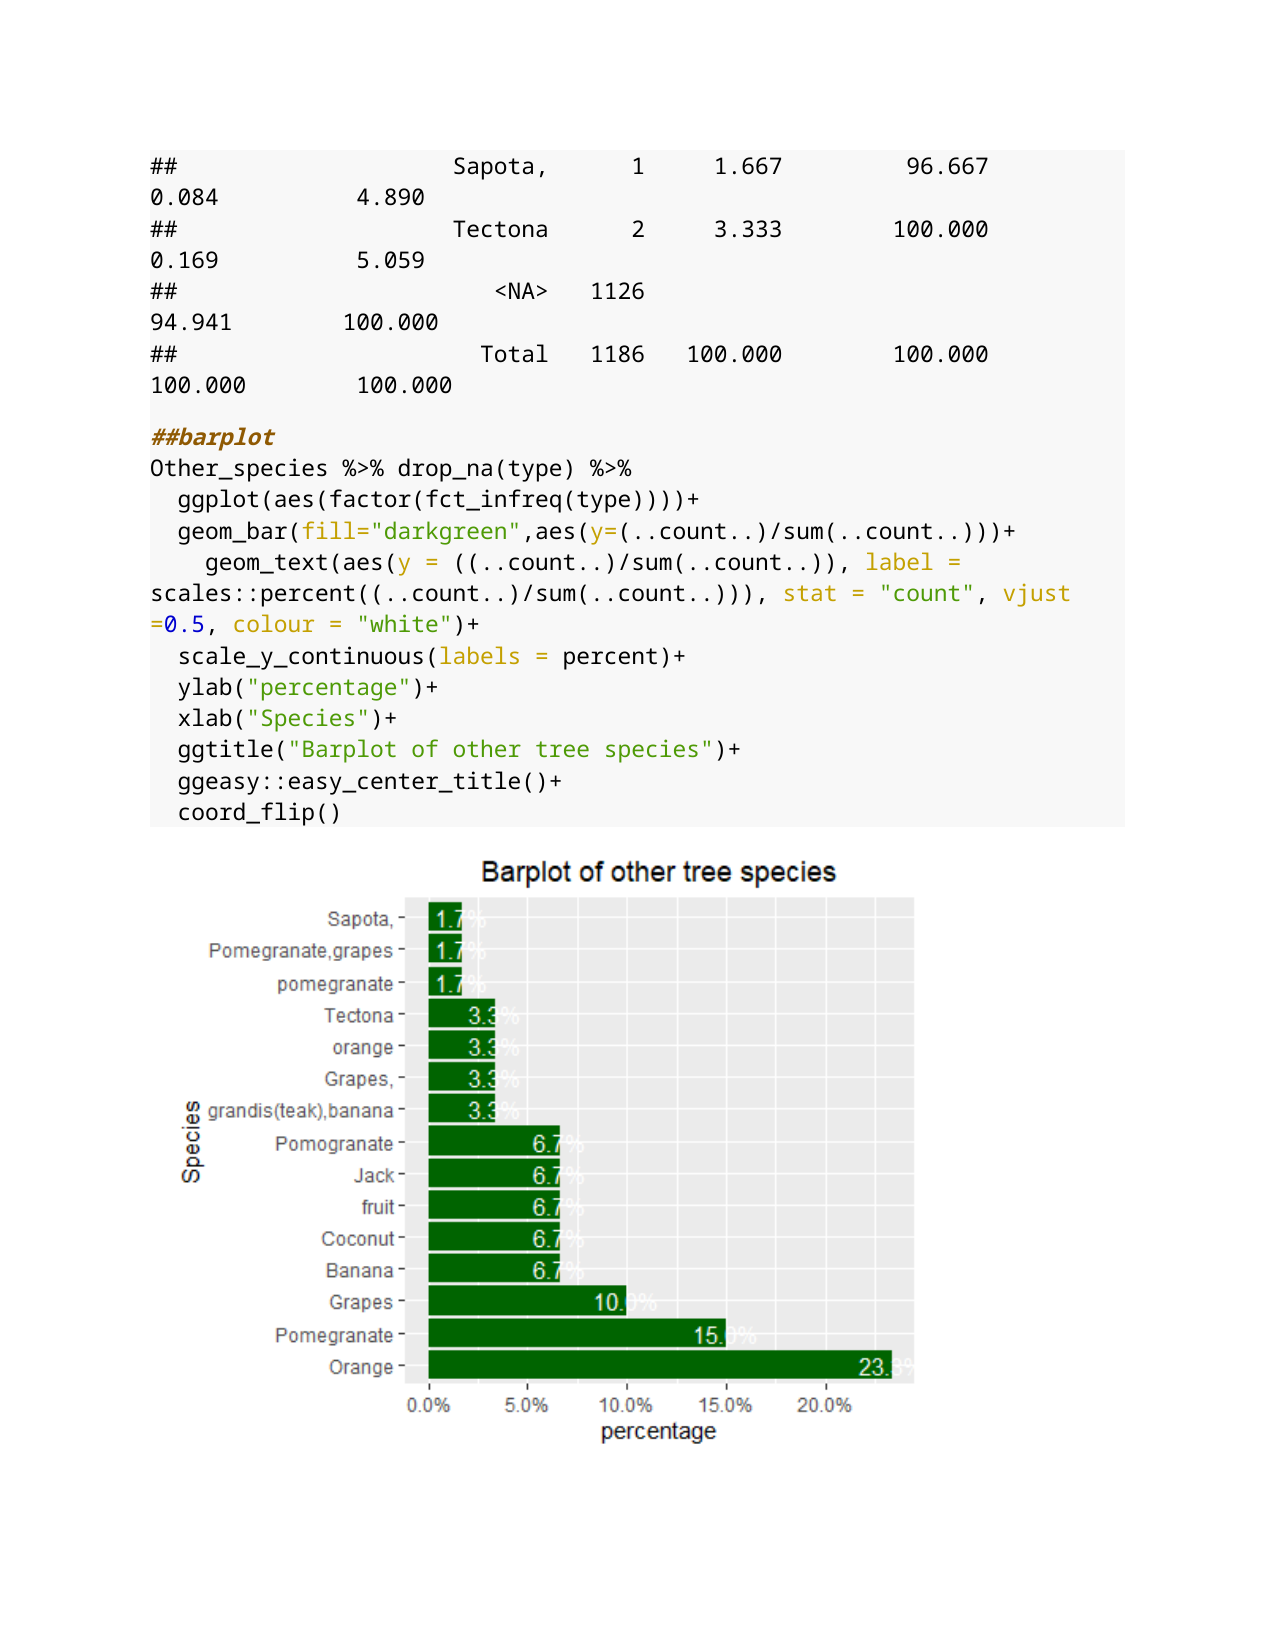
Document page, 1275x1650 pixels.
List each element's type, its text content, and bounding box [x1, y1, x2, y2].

picture [168, 847, 927, 1455]
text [150, 150, 1125, 400]
text ##barplot Other_species %>% drop_na(type) %>% ggplot(aes(factor(fct_infreq(type))))+ geom_bar(fill="darkgreen",aes(y=(..count..)/sum(..count..)))+ geom_text(aes(y = ((..count..)/sum(..count..)), label = scales::percent((..count..)/sum(..count..))), stat = "count", vjust =0.5, colour = "white")+ scale_y_continuous(labels = percent)+ ylab("percentage")+ xlab("Species")+ ggtitle("Barplot of other tree species")+ ggeasy::easy_center_title()+ coord_flip() [150, 421, 1125, 827]
